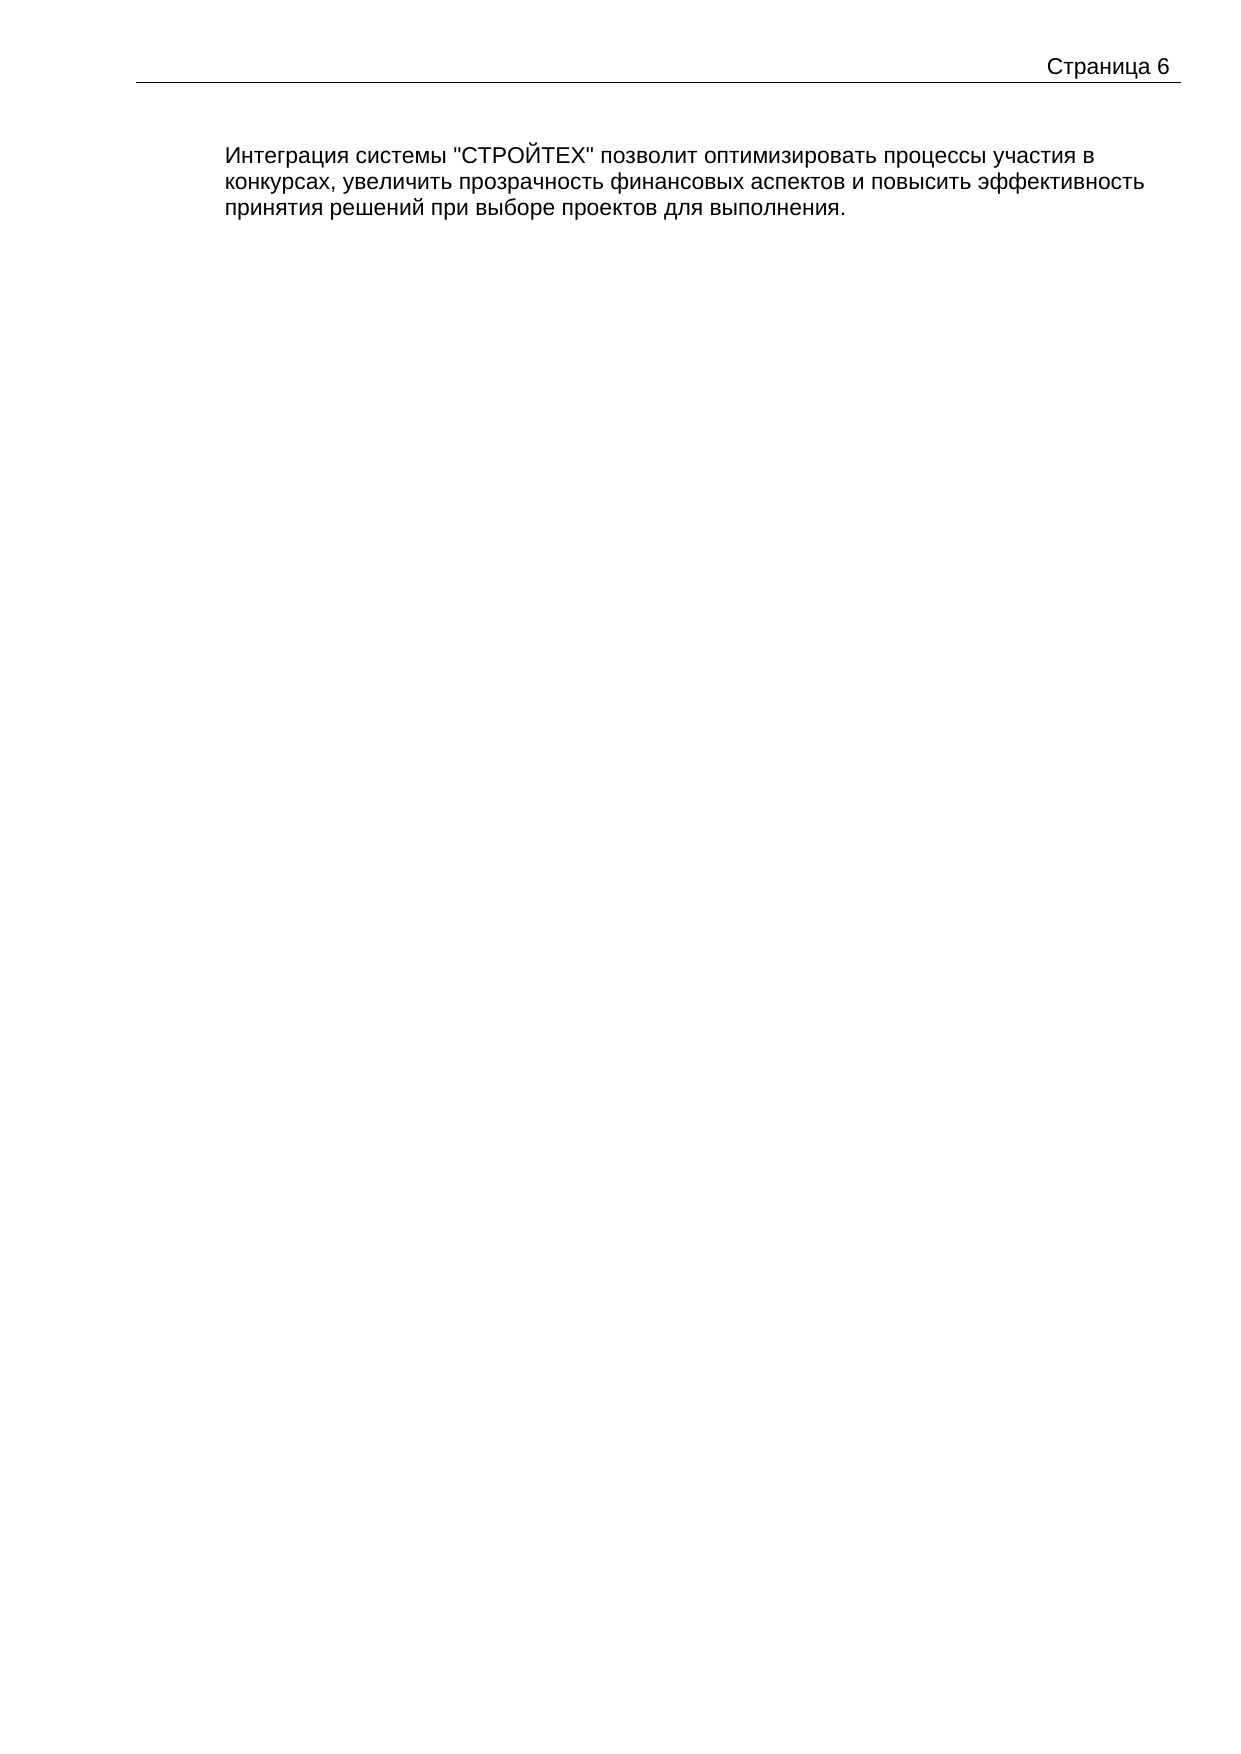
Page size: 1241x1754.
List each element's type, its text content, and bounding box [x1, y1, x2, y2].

text Интеграция системы "СТРОЙТЕХ" позволит оптимизировать процессы участия в конкурсах, увеличить прозрачность финансовых аспектов и повысить эффективность принятия решений при выборе проектов для выполнения. [224, 142, 1181, 221]
